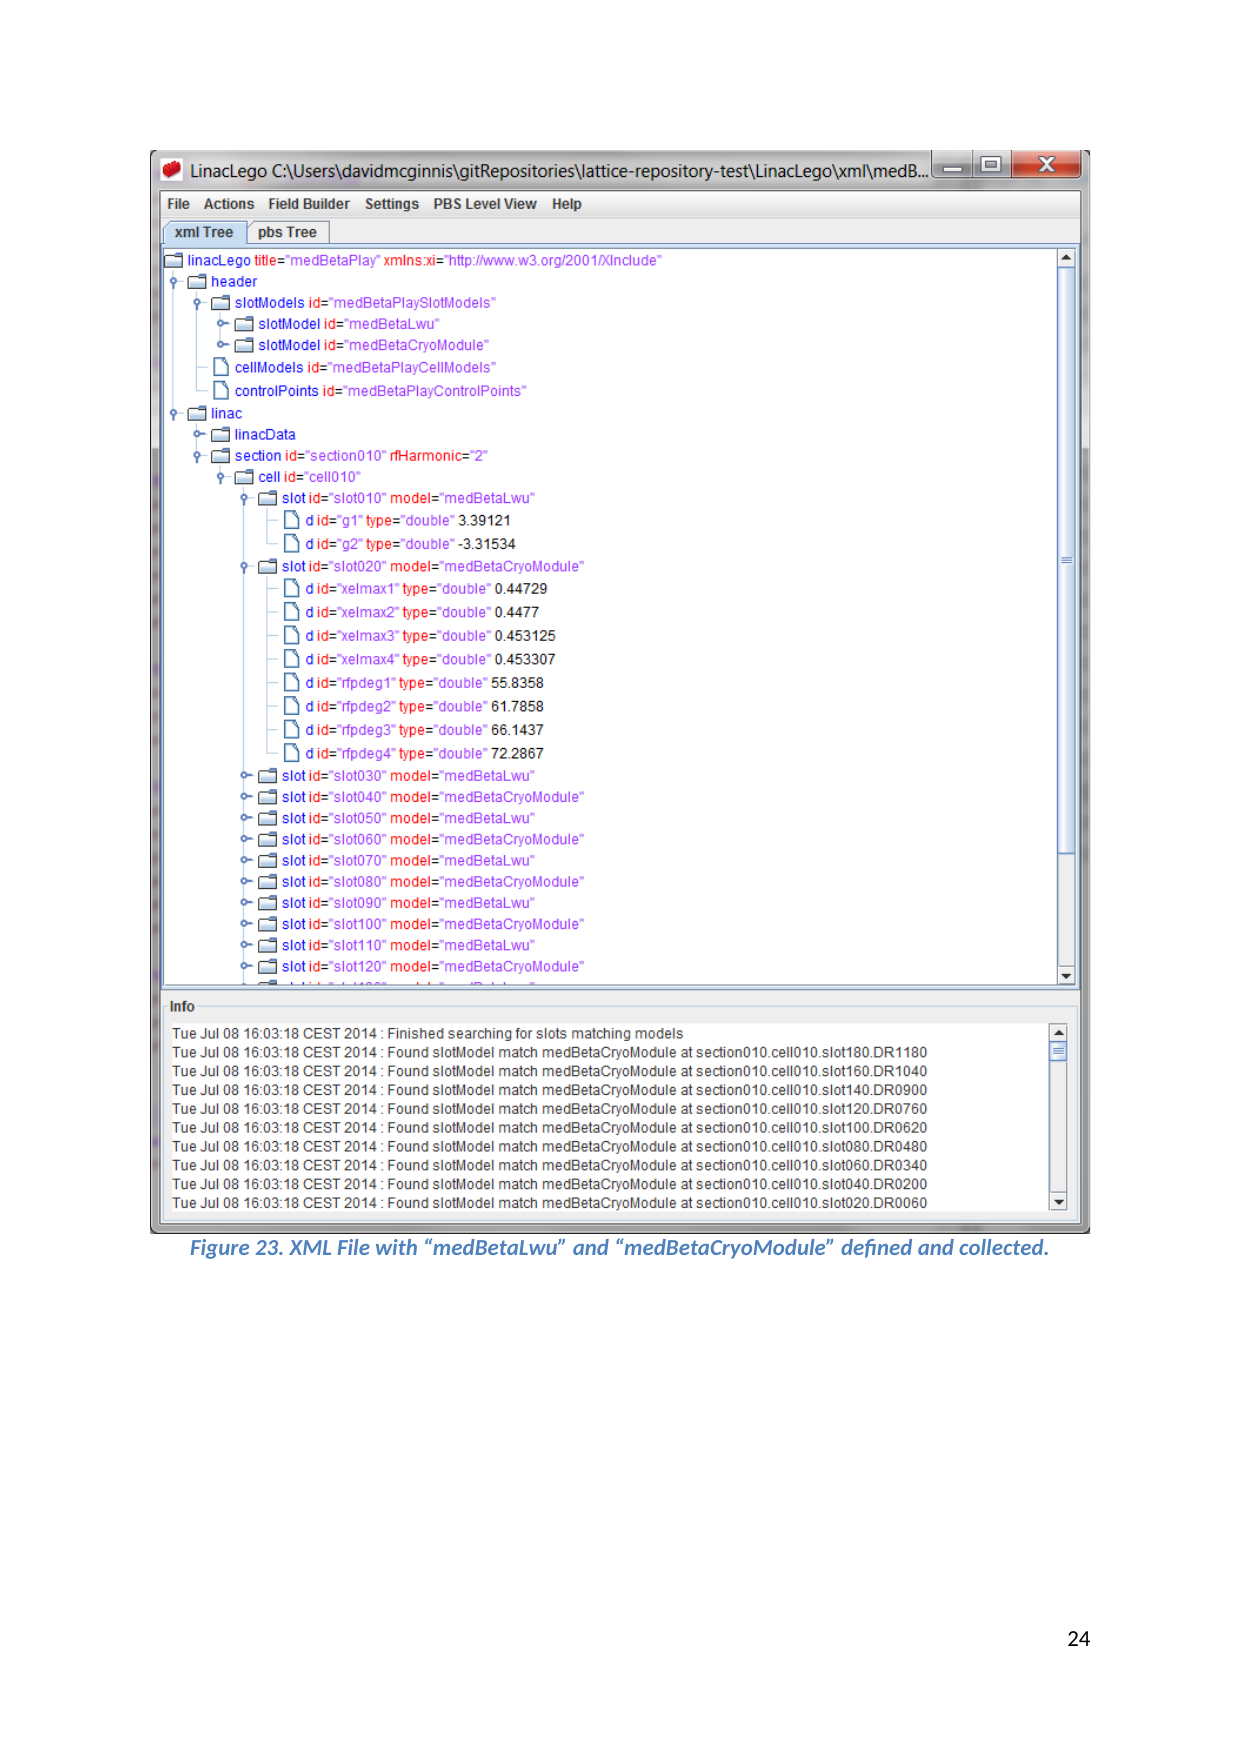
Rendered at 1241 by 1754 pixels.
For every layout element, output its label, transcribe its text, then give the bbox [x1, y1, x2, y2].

text Figure 23. XML File with “medBetaLwu” and “medBetaCryoModule” defined and collected. [150, 1234, 1090, 1262]
picture [150, 150, 1091, 1234]
